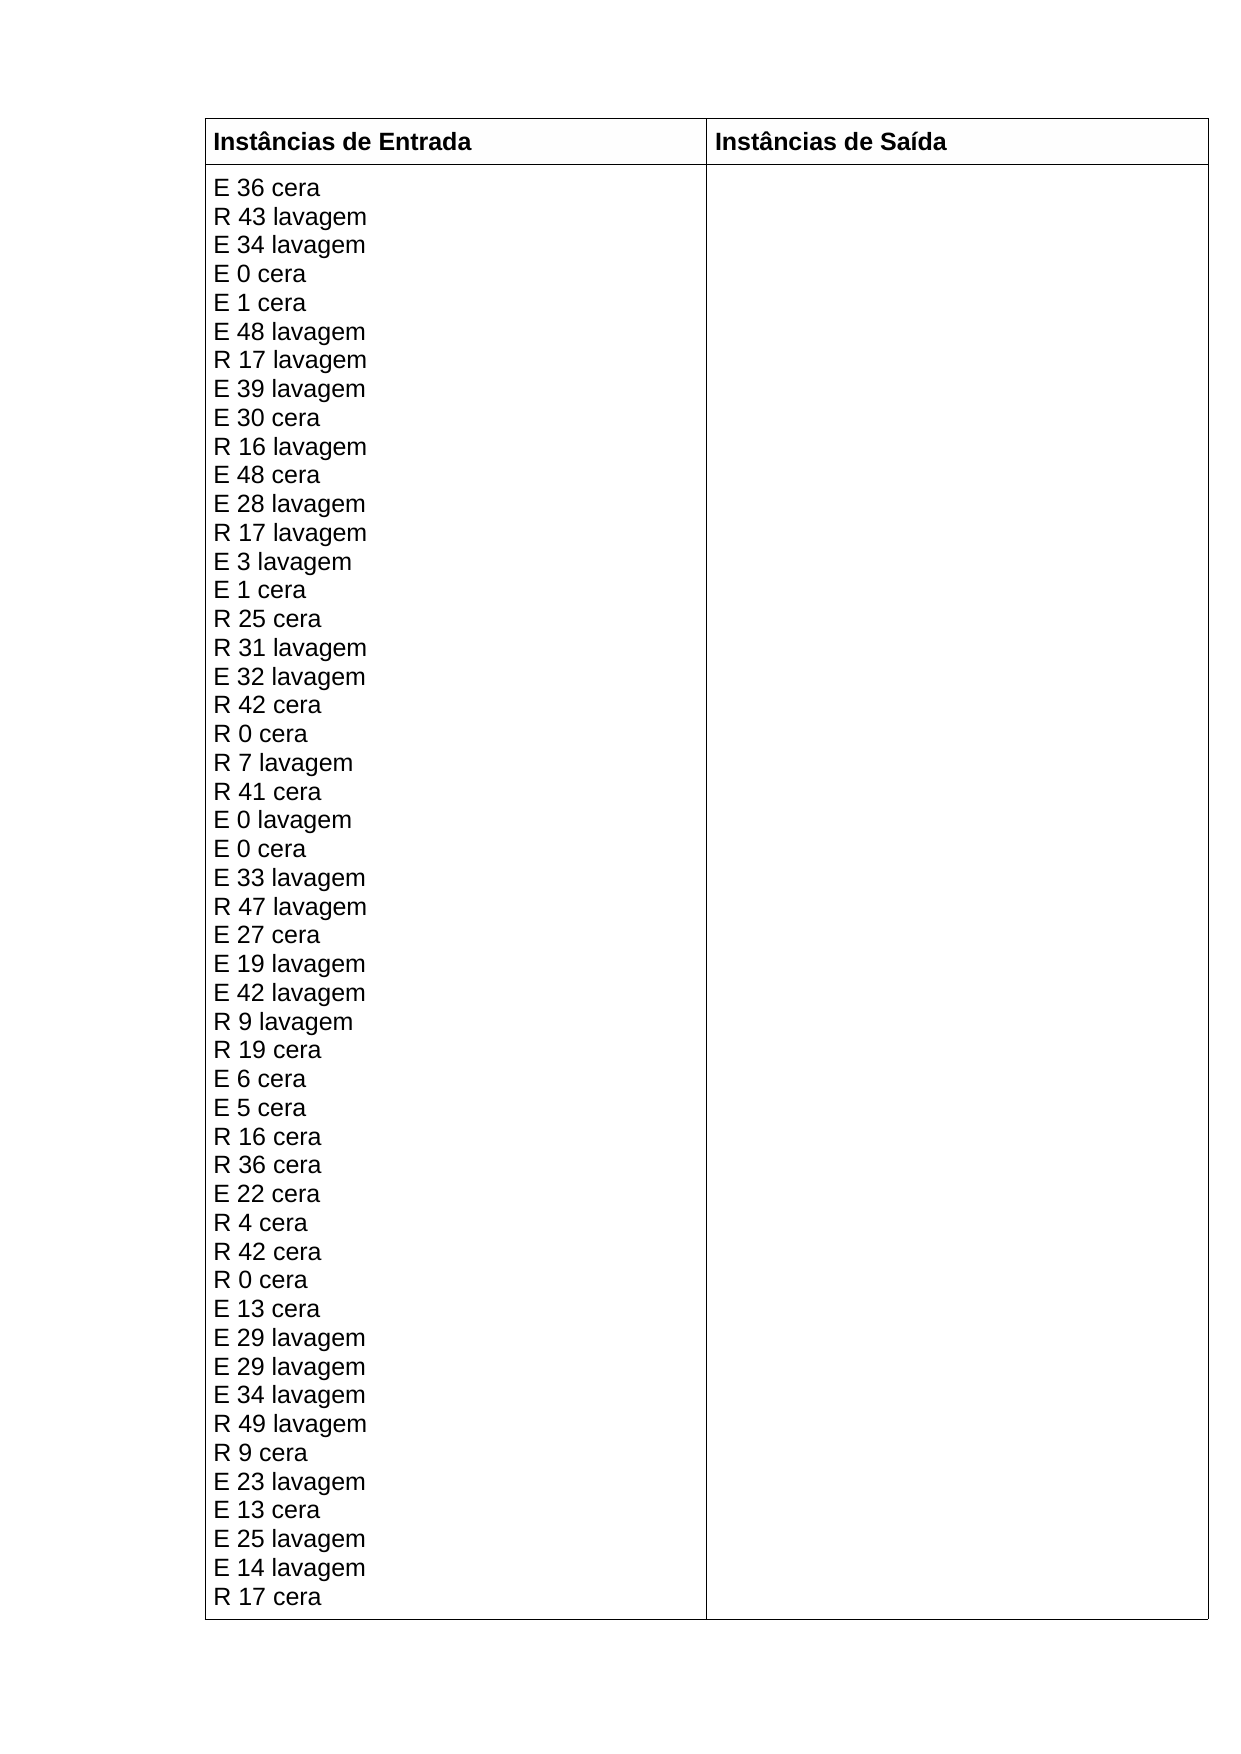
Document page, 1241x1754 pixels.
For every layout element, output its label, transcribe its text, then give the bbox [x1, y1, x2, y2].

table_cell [206, 165, 706, 1619]
table_header Instâncias de Saída [707, 119, 1208, 164]
table_header Instâncias de Entrada [206, 119, 706, 164]
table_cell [707, 165, 1208, 1619]
